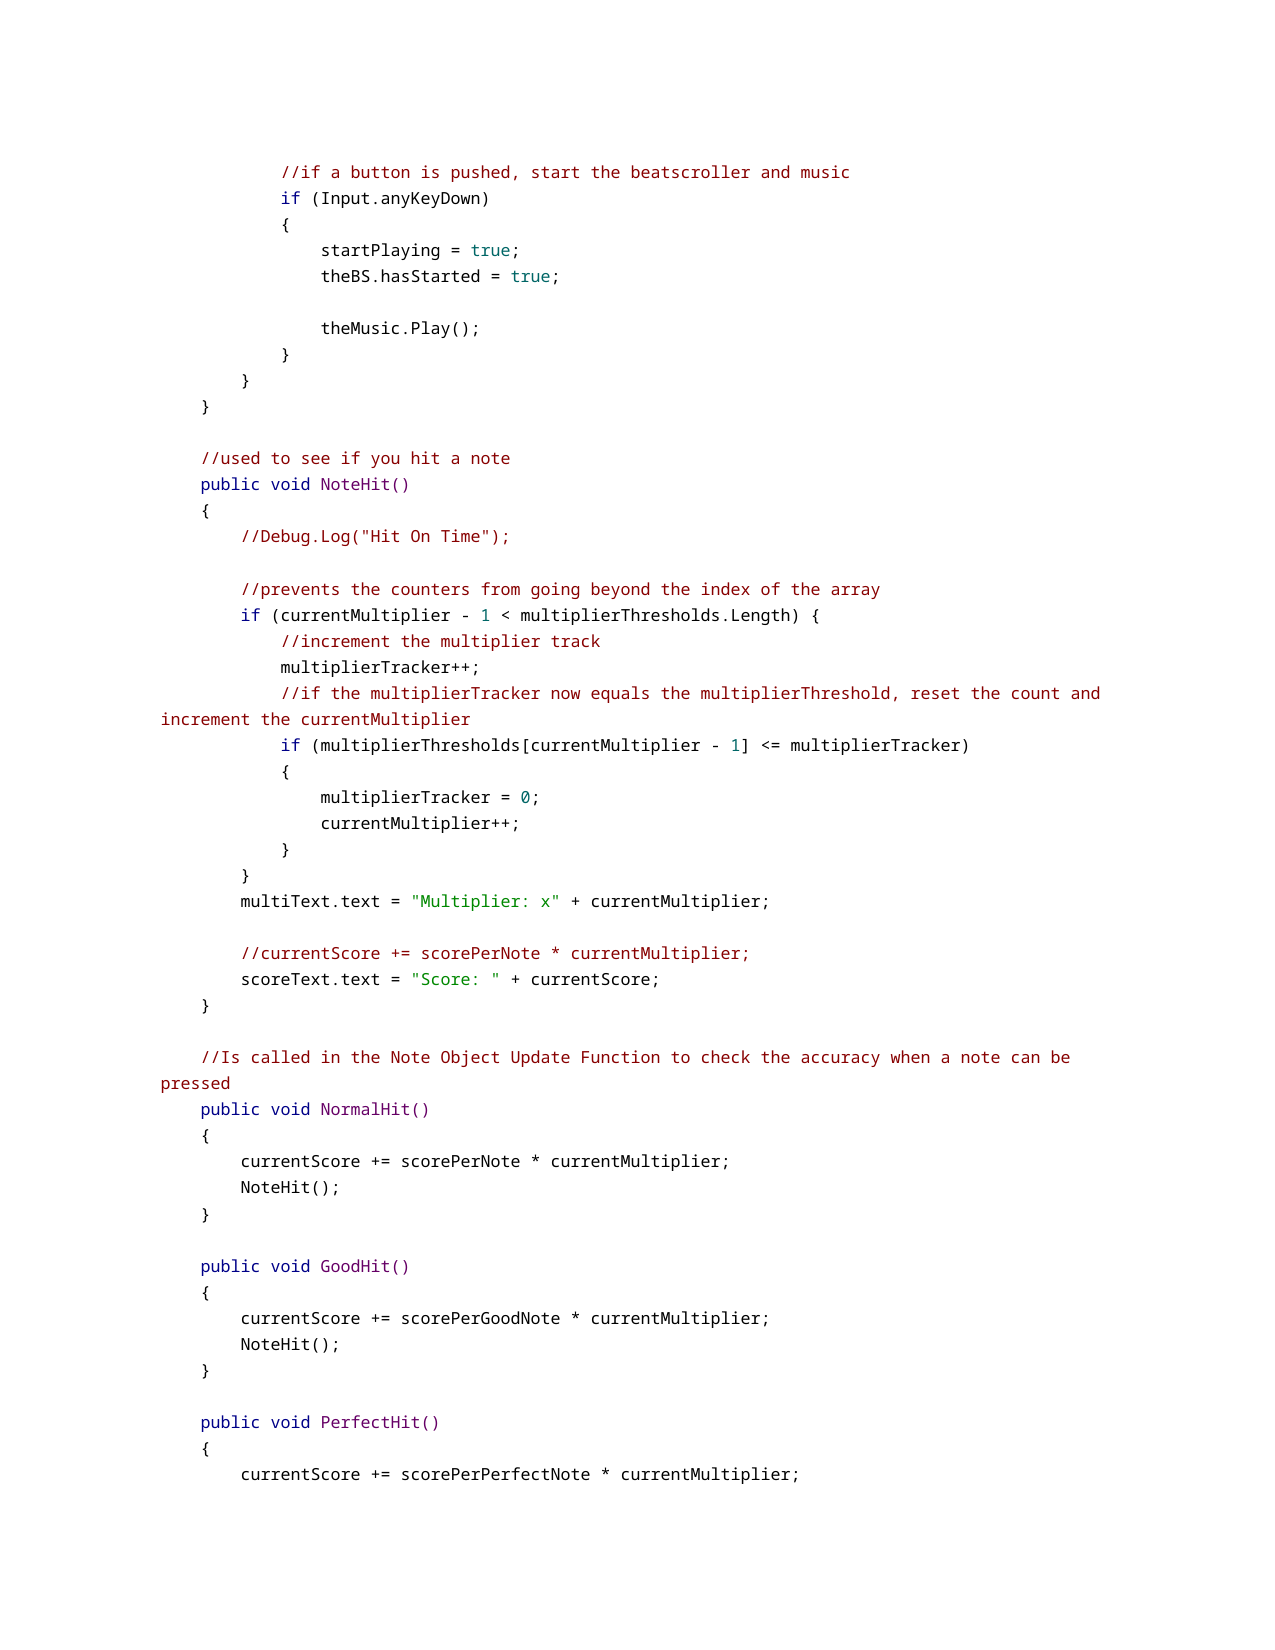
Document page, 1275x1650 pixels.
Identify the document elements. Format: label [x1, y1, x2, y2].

table_header [150, 150, 1125, 1496]
